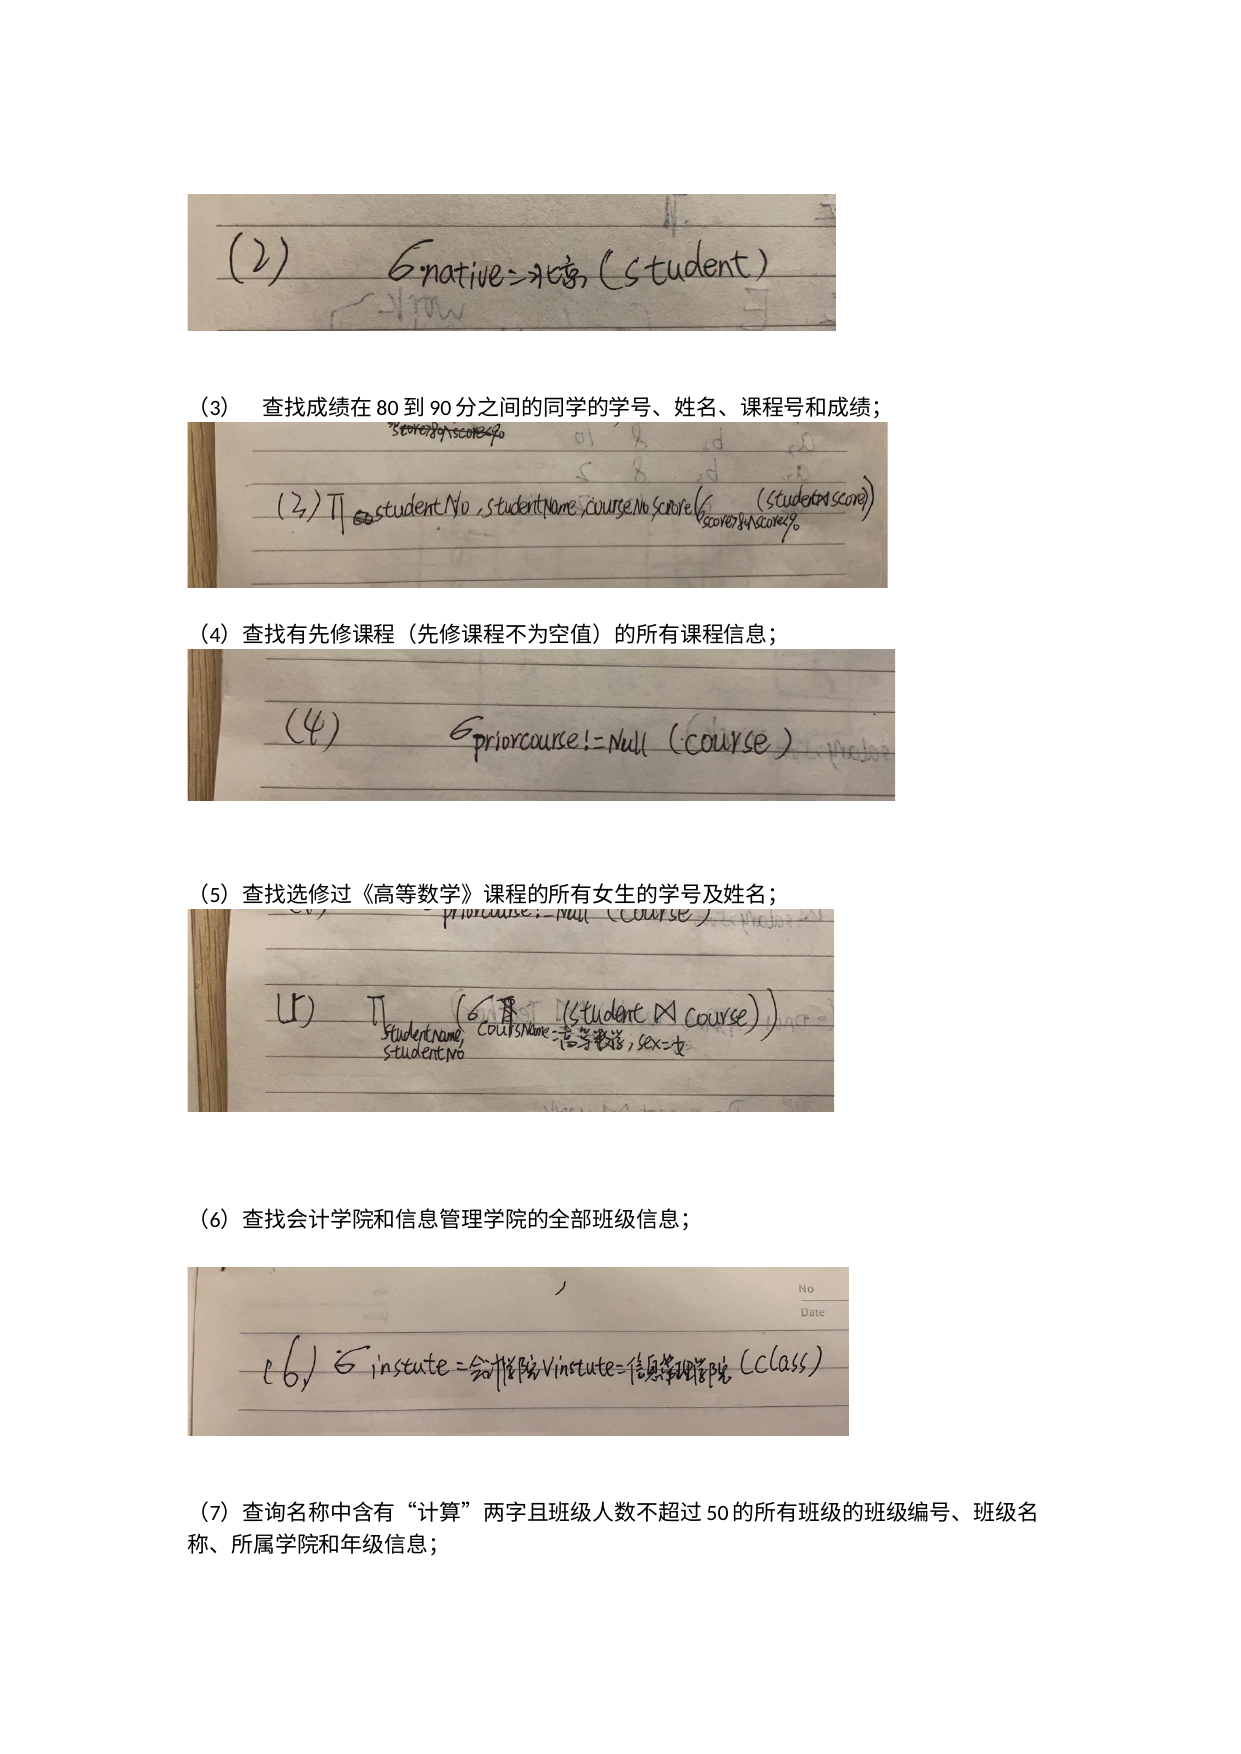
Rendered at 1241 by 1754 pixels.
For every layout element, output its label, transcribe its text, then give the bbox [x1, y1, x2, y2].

picture [187, 1267, 849, 1436]
list 查找有先修课程（先修课程不为空值）的所有课程信息； [187, 617, 1053, 649]
picture [187, 649, 896, 801]
list 查找选修过《高等数学》课程的所有女生的学号及姓名； [187, 877, 1053, 909]
picture [187, 909, 835, 1112]
list 查找会计学院和信息管理学院的全部班级信息； [187, 1202, 1053, 1234]
list 查找成绩在80到90分之间的同学的学号、姓名、课程号和成绩； [187, 389, 1053, 422]
picture [187, 422, 888, 588]
picture [187, 194, 836, 331]
list 查询名称中含有“计算”两字且班级人数不超过50的所有班级的班级编号、班级名称、所属学院和年级信息； [187, 1494, 1053, 1559]
